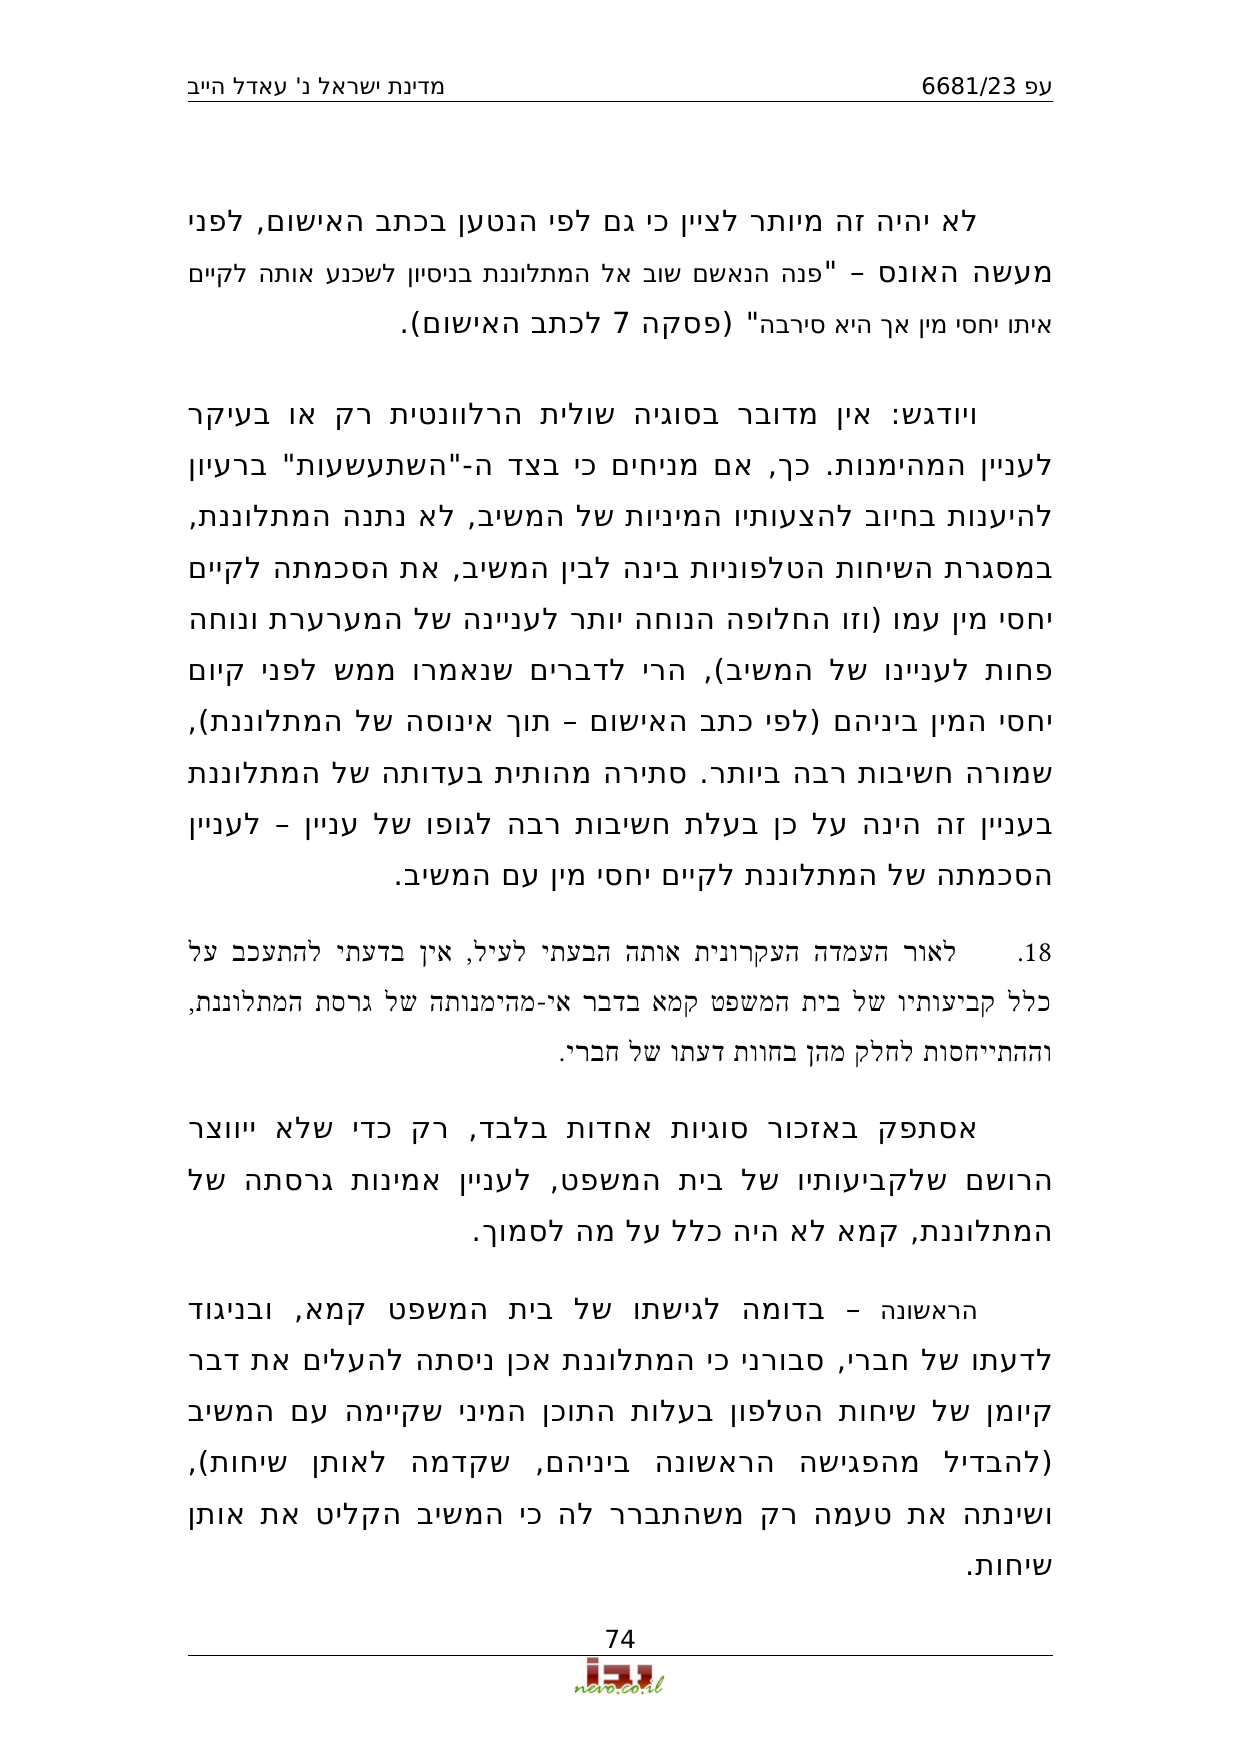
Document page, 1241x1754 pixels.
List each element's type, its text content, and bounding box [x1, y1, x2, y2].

picture [574, 1657, 666, 1695]
list לאור העמדה העקרונית אותה הבעתי לעיל, אין בדעתי להתעכב על כלל קביעותיו של בית המשפט קמא בדבר אי-מהימנותה של גרסת המתלוננת, וההתייחסות לחלק מהן בחוות דעתו של חברי. [187, 936, 1053, 1069]
text ויודגש: אין מדובר בסוגיה שולית הרלוונטית רק או בעיקר לעניין המהימנות. כך, אם מניחים כי בצד ה-"השתעשעות" ברעיון להיענות בחיוב להצעותיו המיניות של המשיב, לא נתנה המתלוננת, במסגרת השיחות הטלפוניות בינה לבין המשיב, את הסכמתה לקיים יחסי מין עמו (וזו החלופה הנוחה יותר לעניינה של המערערת ונוחה פחות לעניינו של המשיב), הרי לדברים שנאמרו ממש לפני קיום יחסי המין ביניהם (לפי כתב האישום – תוך אינוסה של המתלוננת), שמורה חשיבות רבה ביותר. סתירה מהותית בעדותה של המתלוננת בעניין זה הינה על כן בעלת חשיבות רבה לגופו של עניין – לעניין הסכמתה של המתלוננת לקיים יחסי מין עם המשיב. [187, 397, 1053, 892]
text לא יהיה זה מיותר לציין כי גם לפי הנטען בכתב האישום, לפני מעשה האונס – "פנה הנאשם שוב אל המתלוננת בניסיון לשכנע אותה לקיים איתו יחסי מין אך היא סירבה" (פסקה 7 לכתב האישום). [187, 203, 1053, 340]
text אסתפק באזכור סוגיות אחדות בלבד, רק כדי שלא ייווצר הרושם שלקביעותיו של בית המשפט, לעניין אמינות גרסתה של המתלוננת, קמא לא היה כלל על מה לסמוך. [187, 1112, 1053, 1248]
text הראשונה – בדומה לגישתו של בית המשפט קמא, ובניגוד לדעתו של חברי, סבורני כי המתלוננת אכן ניסתה להעלים את דבר קיומן של שיחות הטלפון בעלות התוכן המיני שקיימה עם המשיב (להבדיל מהפגישה הראשונה ביניהם, שקדמה לאותן שיחות), ושינתה את טעמה רק משהתברר לה כי המשיב הקליט את אותן שיחות. [187, 1292, 1053, 1582]
